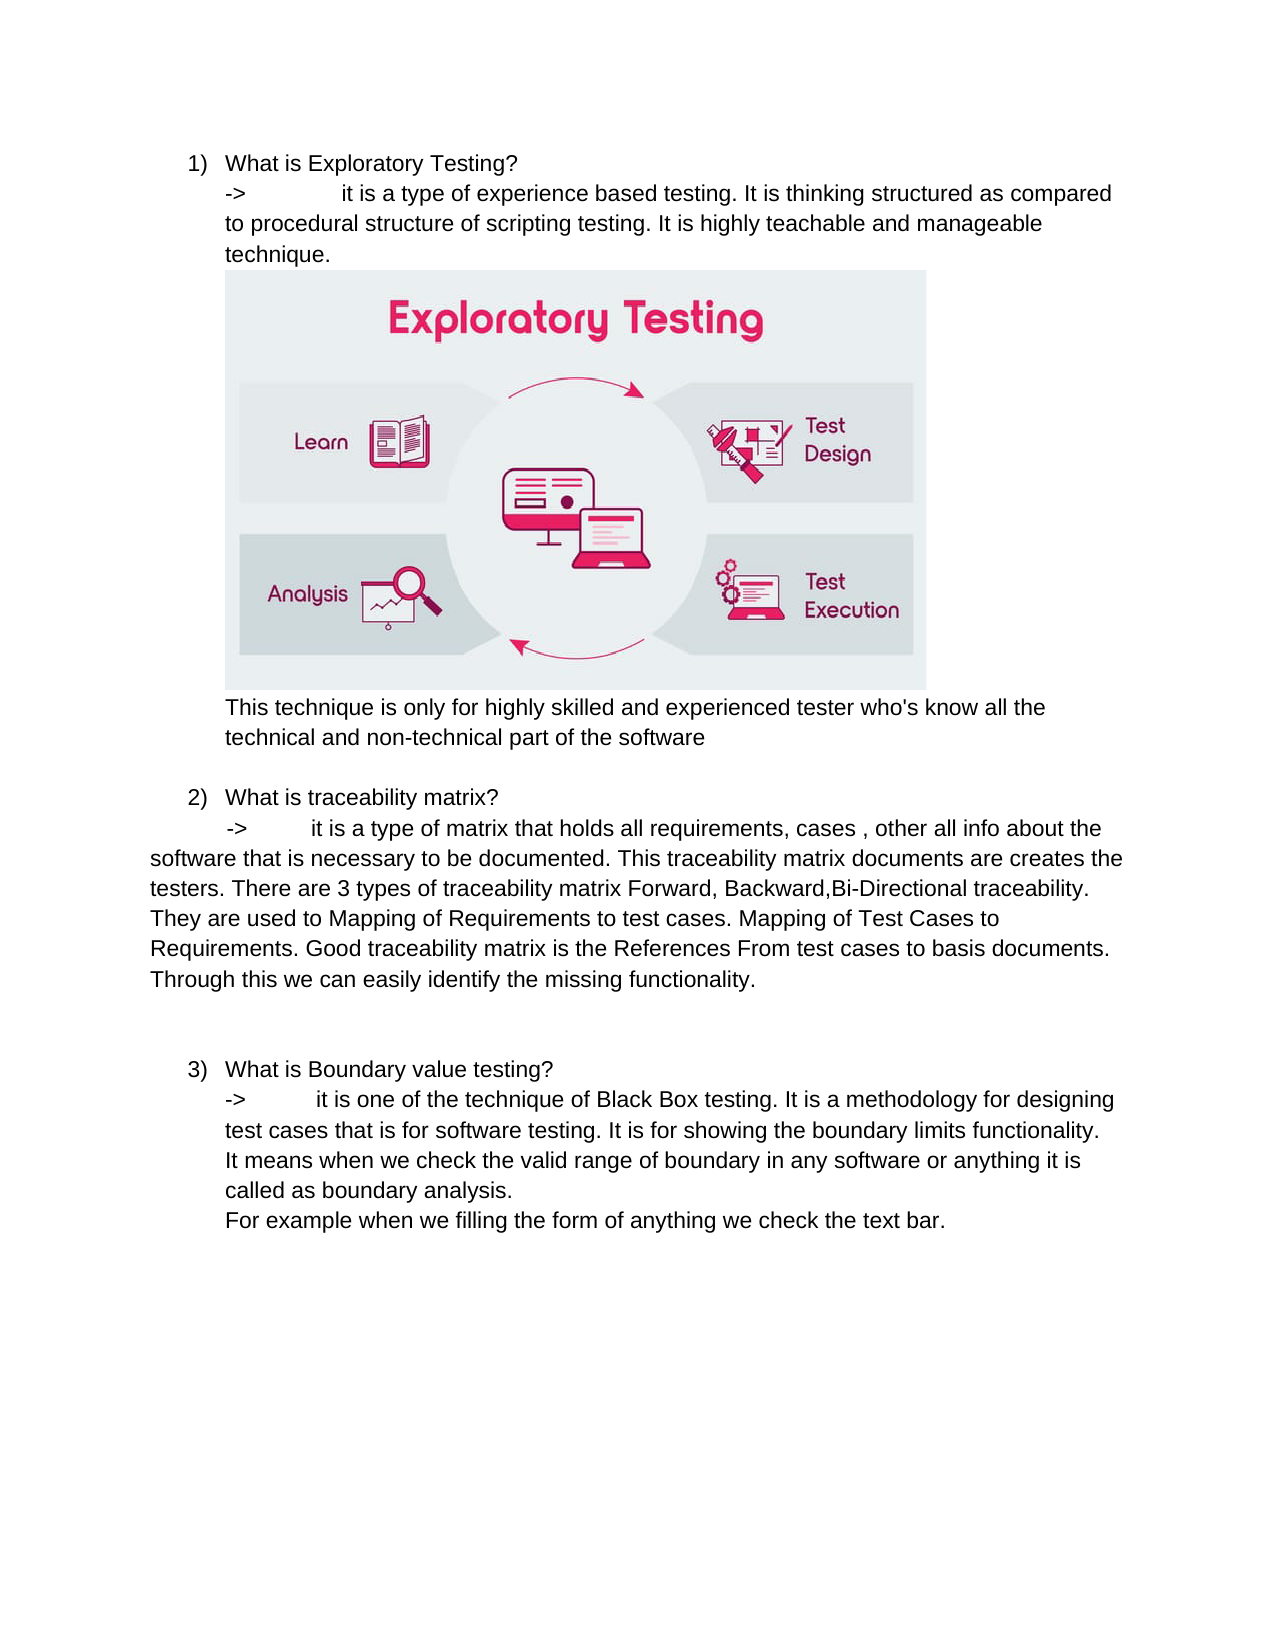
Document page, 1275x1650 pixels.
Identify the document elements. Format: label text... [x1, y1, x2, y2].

text They are used to Mapping of Requirements to test cases. Mapping of Test Cases to Requirements. Good traceability matrix is the References From test cases to basis documents. [150, 905, 1125, 962]
list What is Boundary value testing? [187, 1056, 1125, 1082]
text -> it is a type of matrix that holds all requirements, cases , other all info about the software that is necessary to be documented. This traceability matrix documents are creates the testers. There are 3 types of traceability matrix Forward, Backward,Bi-Directional traceability. [150, 814, 1125, 901]
text -> it is a type of experience based testing. It is thinking structured as compared to procedural structure of scripting testing. It is highly teachable and manageable technique. [225, 180, 1125, 267]
picture [225, 270, 927, 690]
text It means when we check the valid range of boundary in any software or anything it is called as boundary analysis. [225, 1147, 1125, 1203]
list What is Exploratory Testing? [187, 150, 1125, 176]
list What is traceability matrix? [187, 784, 1125, 811]
text For example when we filling the form of anything we check the text bar. [225, 1207, 1125, 1233]
text Through this we can easily identify the missing functionality. [150, 966, 1125, 992]
text -> it is one of the technique of Black Box testing. It is a methodology for designing test cases that is for software testing. It is for showing the boundary limits functionality. [225, 1086, 1125, 1143]
text This technique is only for highly skilled and experienced tester who's know all the technical and non-technical part of the software [225, 694, 1125, 750]
